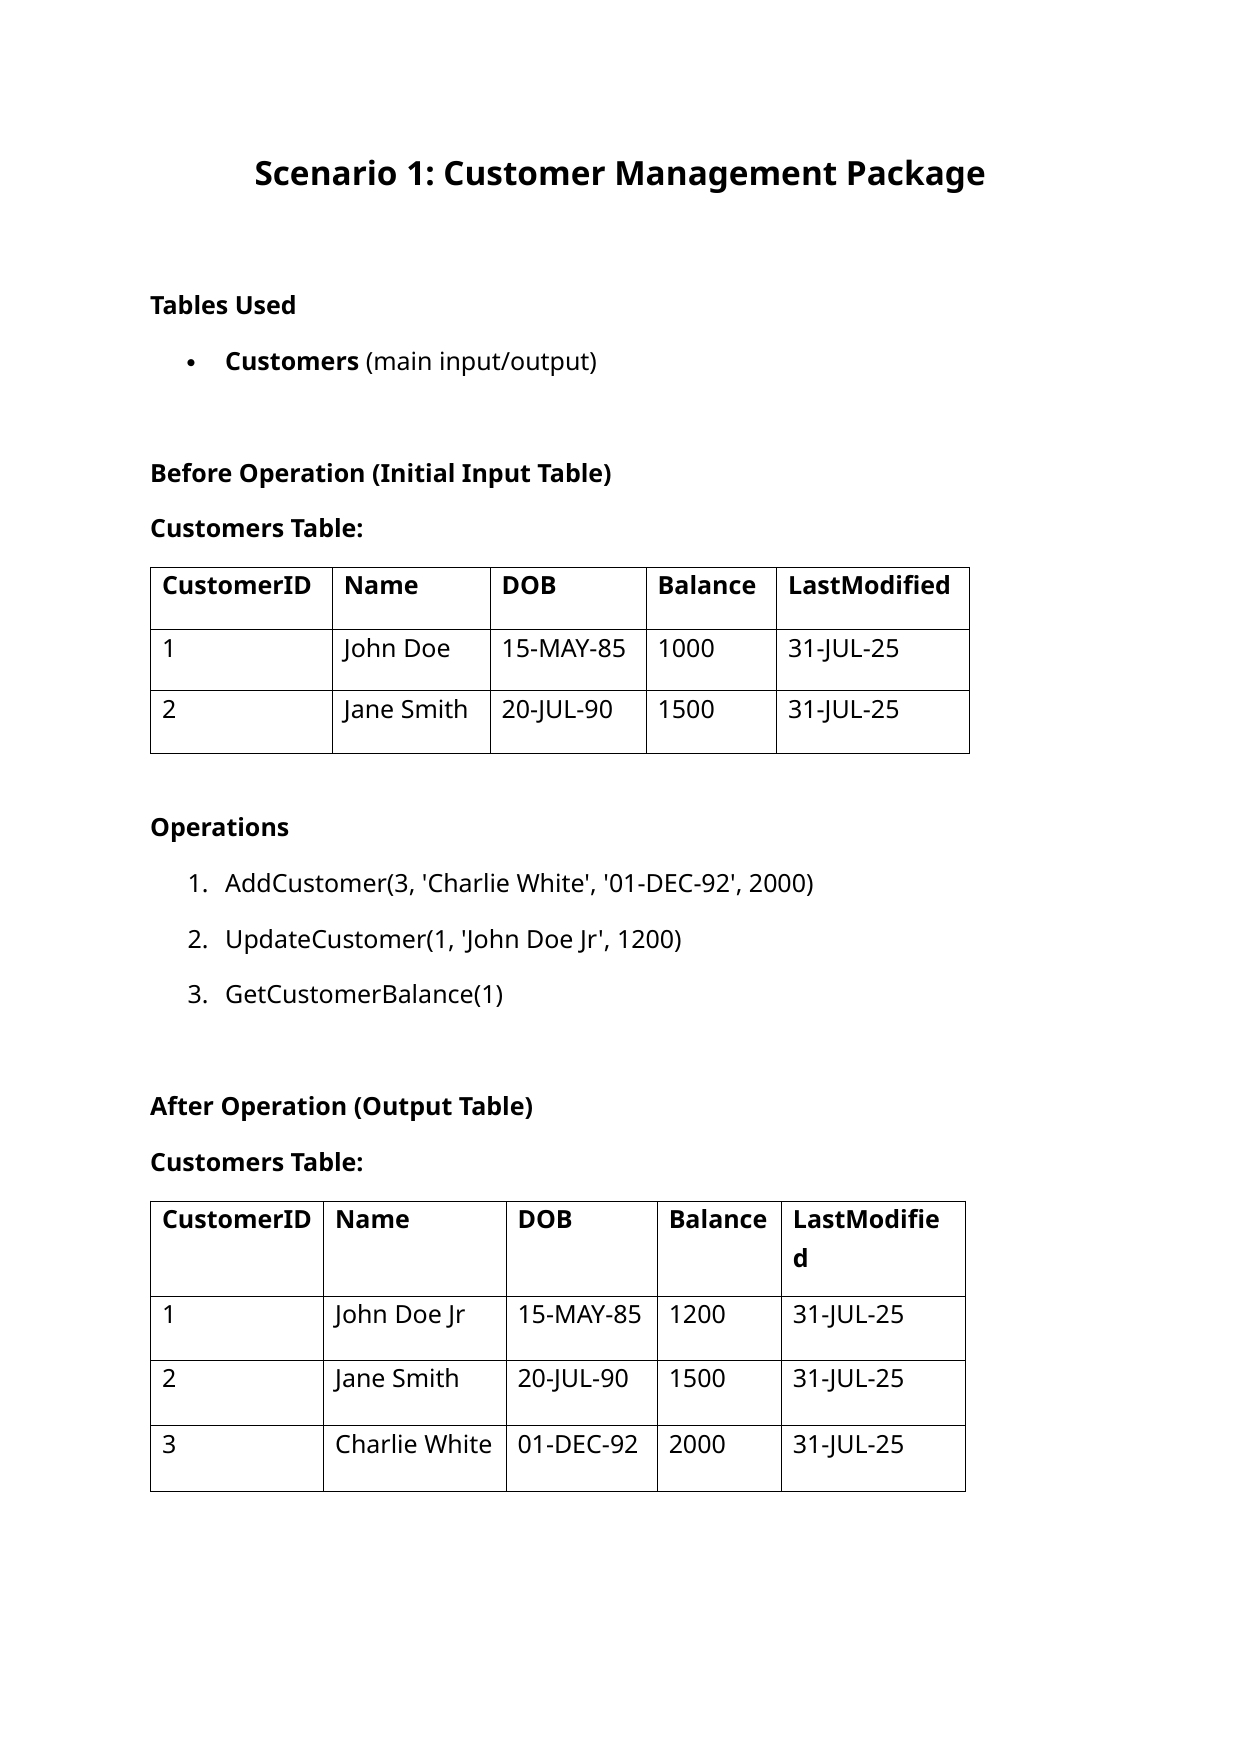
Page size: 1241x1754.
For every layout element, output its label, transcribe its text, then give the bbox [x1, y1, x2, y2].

text Tables Used [150, 288, 1090, 322]
table_header CustomerID [151, 1202, 323, 1296]
text Before Operation (Initial Input Table) [150, 455, 1090, 489]
table_cell 15-MAY-85 [507, 1297, 657, 1360]
table_cell 20-JUL-90 [491, 691, 646, 753]
table_header Name [324, 1202, 506, 1296]
table_cell 2 [151, 1361, 323, 1425]
table_cell Jane Smith [333, 691, 490, 753]
table_cell 01-DEC-92 [507, 1426, 657, 1491]
table_cell 3 [151, 1426, 323, 1491]
table_header LastModified [782, 1202, 965, 1296]
table_cell 2000 [658, 1426, 781, 1491]
table_header Name [333, 568, 490, 629]
table_cell 2 [151, 691, 332, 753]
table_cell 15-MAY-85 [491, 630, 646, 690]
table_cell 1500 [658, 1361, 781, 1425]
table_header Balance [658, 1202, 781, 1296]
table_cell 31-JUL-25 [777, 691, 969, 753]
table_header LastModified [777, 568, 969, 629]
table_cell Jane Smith [324, 1361, 506, 1425]
table_cell John Doe Jr [324, 1297, 506, 1360]
text After Operation (Output Table) [150, 1089, 1090, 1123]
table_cell Charlie White [324, 1426, 506, 1491]
table_cell 1200 [658, 1297, 781, 1360]
list Customers (main input/output) [187, 343, 1090, 378]
table_cell 31-JUL-25 [782, 1426, 965, 1491]
table_header Balance [647, 568, 776, 629]
text Customers Table: [150, 511, 1090, 545]
table_cell 1 [151, 630, 332, 690]
table_cell 1500 [647, 691, 776, 753]
text Scenario 1: Customer Management Package [150, 150, 1090, 195]
text Operations [150, 810, 1090, 844]
table_cell 1 [151, 1297, 323, 1360]
table_header DOB [507, 1202, 657, 1296]
table_cell John Doe [333, 630, 490, 690]
table_cell 1000 [647, 630, 776, 690]
table_header DOB [491, 568, 646, 629]
table_cell 31-JUL-25 [782, 1361, 965, 1425]
table_cell 20-JUL-90 [507, 1361, 657, 1425]
text Customers Table: [150, 1145, 1090, 1179]
table_cell 31-JUL-25 [777, 630, 969, 690]
table_cell 31-JUL-25 [782, 1297, 965, 1360]
list UpdateCustomer(1, 'John Doe Jr', 1200) [187, 921, 1090, 955]
list AddCustomer(3, 'Charlie White', '01-DEC-92', 2000) [187, 866, 1090, 899]
table_header CustomerID [151, 568, 332, 629]
list GetCustomerBalance(1) [187, 977, 1090, 1011]
